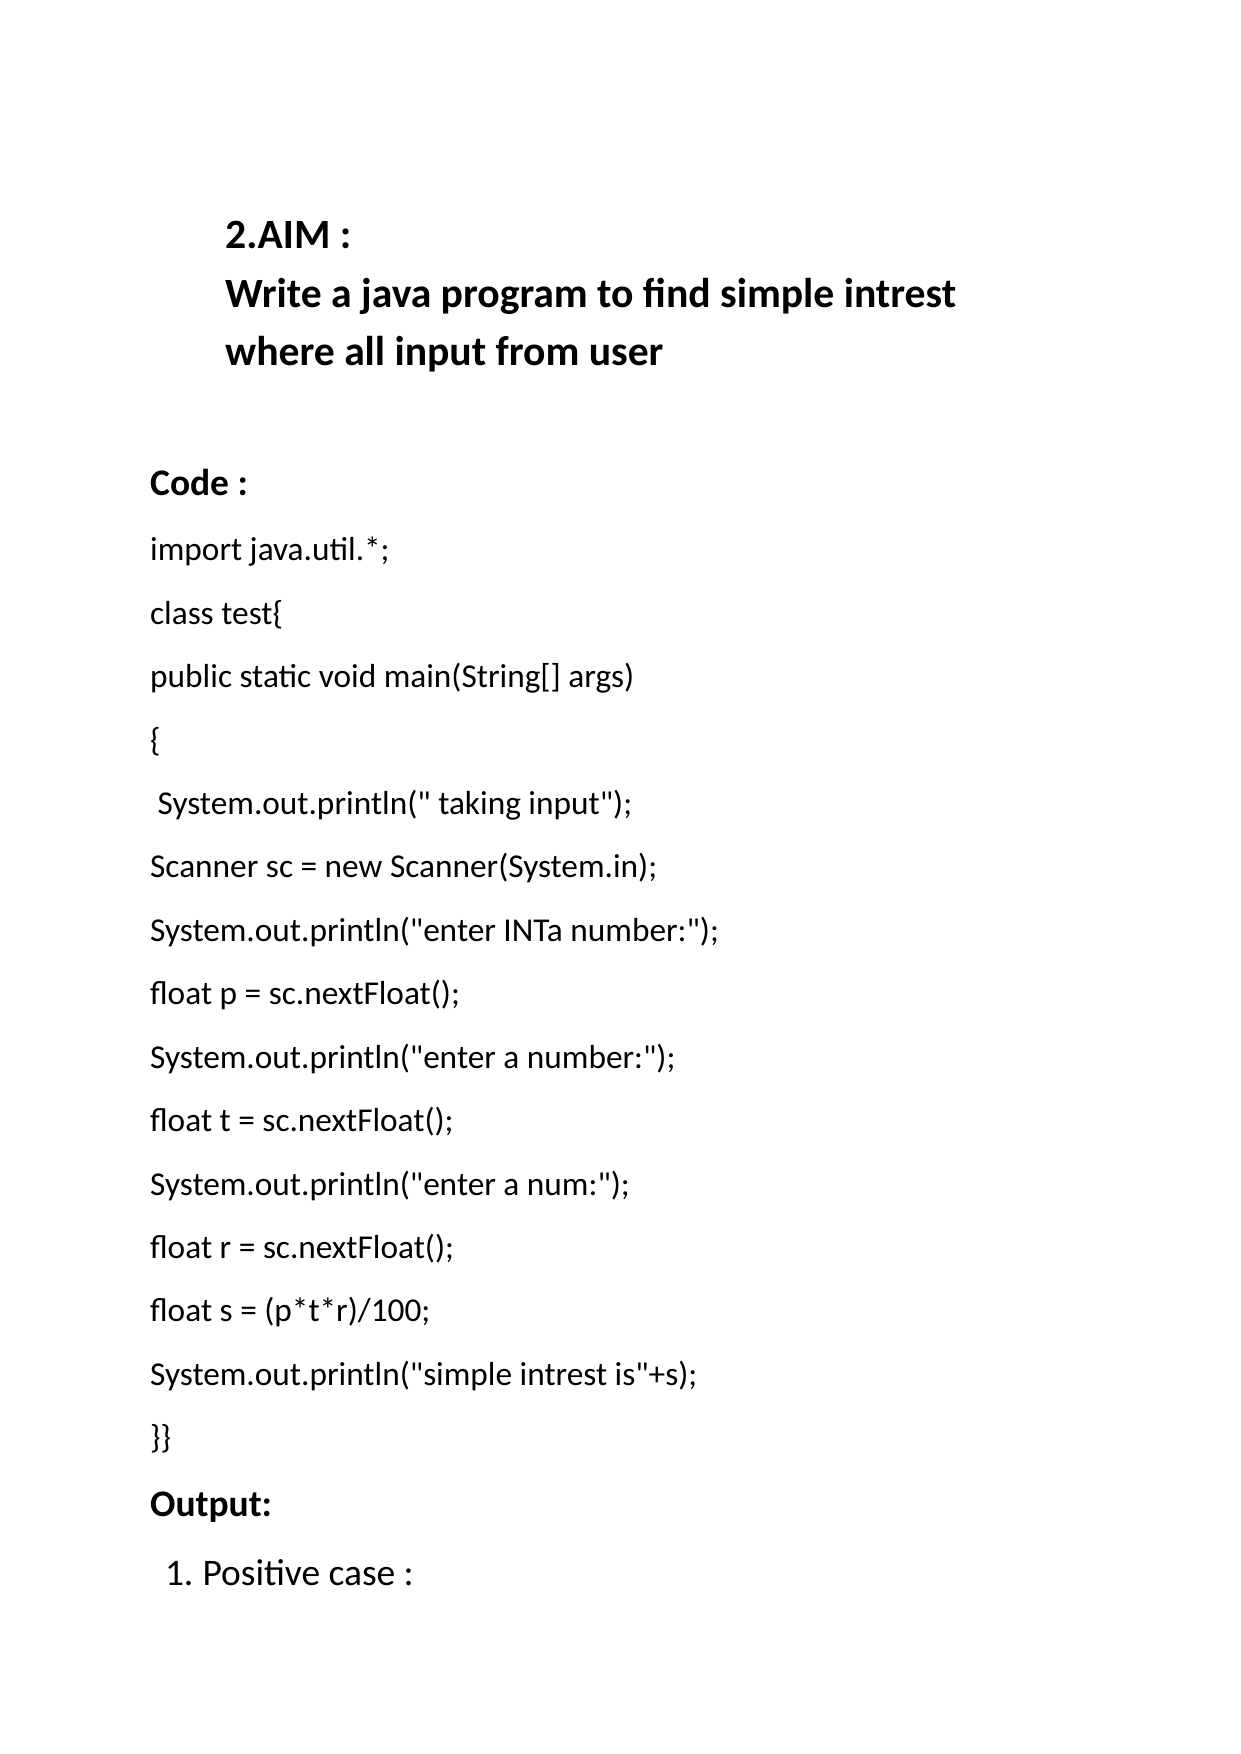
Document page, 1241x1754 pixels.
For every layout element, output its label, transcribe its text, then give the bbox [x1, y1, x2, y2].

text float r = sc.nextFloat(); [150, 1226, 1090, 1267]
text }} [150, 1416, 1090, 1457]
text System.out.println("enter INTa number:"); [150, 909, 1090, 949]
text System.out.println("simple intrest is"+s); [150, 1353, 1090, 1394]
list Write a java program to find simple intrest where all input from user [225, 267, 1090, 376]
text { [150, 718, 1090, 759]
text public static void main(String[] args) [150, 655, 1090, 696]
list 2.AIM : [225, 208, 1090, 259]
text Output: [150, 1480, 1090, 1526]
text System.out.println(" taking input"); [150, 782, 1090, 823]
text import java.util.*; [150, 528, 1090, 569]
text float t = sc.nextFloat(); [150, 1099, 1090, 1140]
text System.out.println("enter a number:"); [150, 1036, 1090, 1076]
list Positive case : [165, 1549, 1090, 1595]
text System.out.println("enter a num:"); [150, 1163, 1090, 1203]
text float s = (p*t*r)/100; [150, 1289, 1090, 1330]
text class test{ [150, 592, 1090, 632]
text Scanner sc = new Scanner(System.in); [150, 845, 1090, 886]
text Code : [150, 459, 1090, 505]
text float p = sc.nextFloat(); [150, 972, 1090, 1013]
